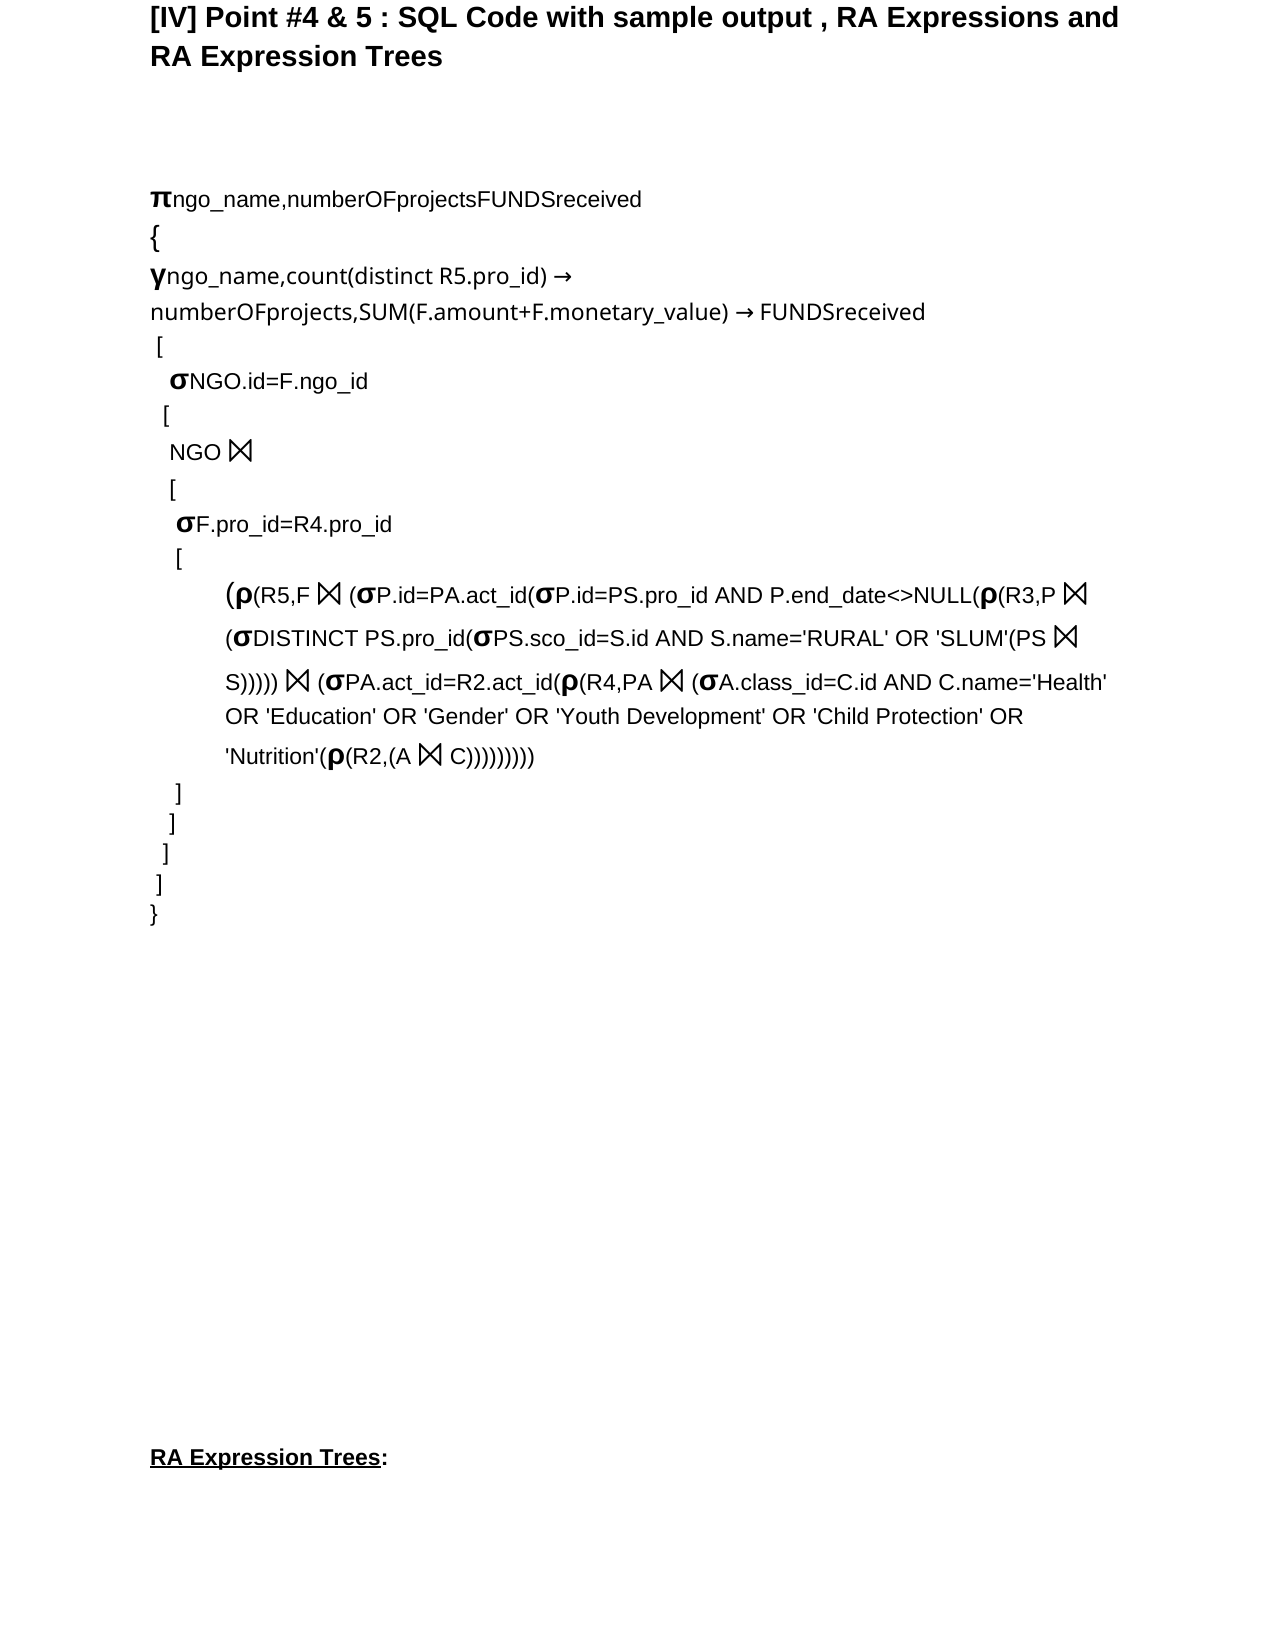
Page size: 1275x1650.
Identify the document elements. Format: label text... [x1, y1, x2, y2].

text (ρ(R5,F ⨝ (σP.id=PA.act_id(σP.id=PS.pro_id AND P.end_date<>NULL(ρ(R3,P ⨝ (σDISTINCT PS.pro_id(σPS.sco_id=S.id AND S.name='RURAL' OR 'SLUM'(PS ⨝ S))))) ⨝ (σPA.act_id=R2.act_id(ρ(R4,PA ⨝ (σA.class_id=C.id AND C.name='Health' OR 'Education' OR 'Gender' OR 'Youth Development' OR 'Child Protection' OR 'Nutrition'(ρ(R2,(A ⨝ C))))))))) [225, 574, 1125, 773]
text [ [150, 401, 1125, 427]
text [ [150, 475, 1125, 501]
text ] [150, 809, 1125, 836]
text { [150, 219, 1125, 252]
text ] [150, 779, 1125, 805]
text σF.pro_id=R4.pro_id [150, 505, 1125, 538]
text σNGO.id=F.ngo_id [150, 362, 1125, 396]
text RA Expression Trees: [150, 1443, 1125, 1470]
text γngo_name,count(distinct R5.pro_id) → numberOFprojects,SUM(F.amount+F.monetary_value) → FUNDSreceived [150, 257, 1125, 327]
text [ [150, 332, 1125, 358]
text πngo_name,numberOFprojectsFUNDSreceived [150, 180, 1125, 214]
text ] [150, 839, 1125, 866]
text [ [150, 543, 1125, 570]
text NGO ⨝ [150, 431, 1125, 469]
text ] [150, 869, 1125, 896]
text } [150, 900, 1125, 926]
